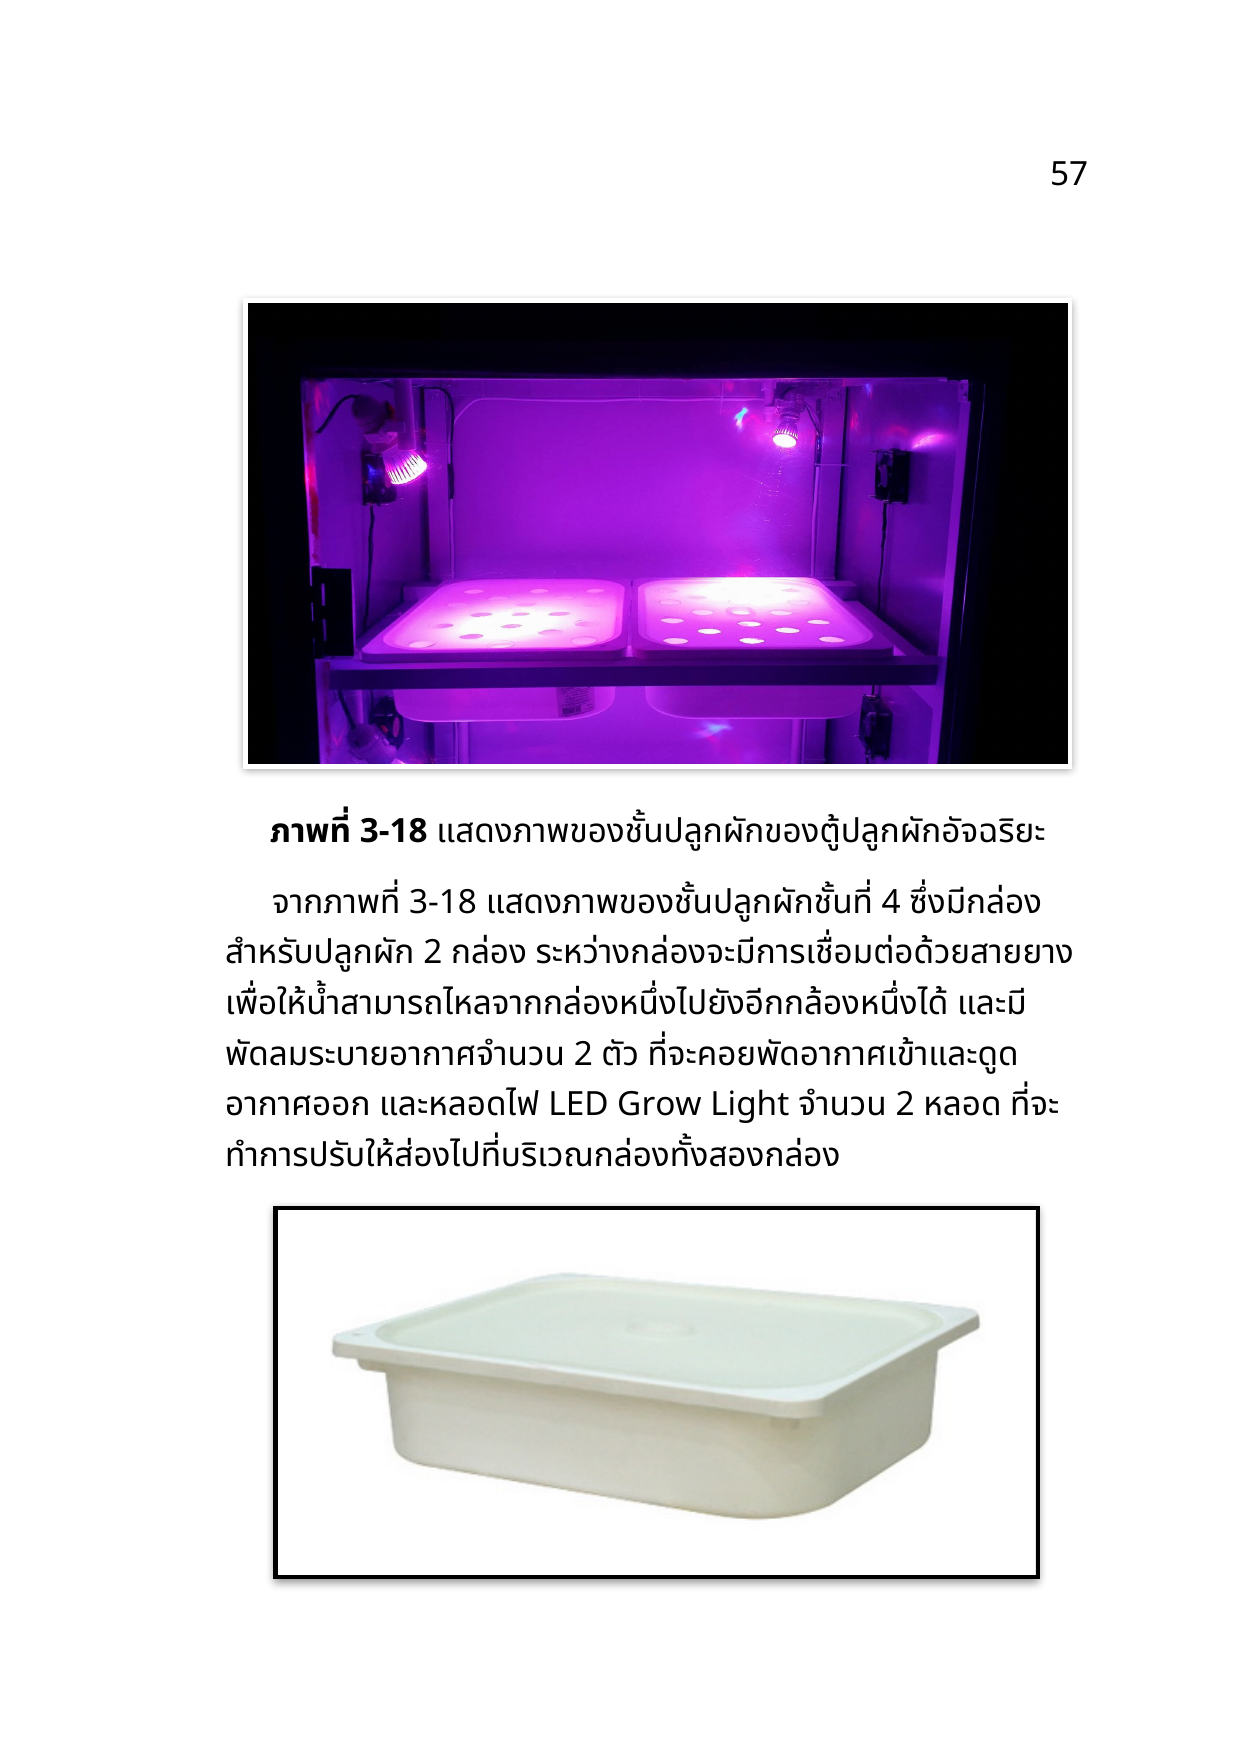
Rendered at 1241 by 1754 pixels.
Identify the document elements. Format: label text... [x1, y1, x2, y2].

text ภาพที่ 3-18 แสดงภาพของชั้นปลูกผักของตู้ปลูกผักอัจฉริยะ [225, 806, 1090, 857]
picture [278, 1210, 1036, 1575]
text จากภาพที่ 3-18 แสดงภาพของชั้นปลูกผักชั้นที่ 4 ซึ่งมีกล่องสำหรับปลูกผัก 2 กล่อง ระหว่างกล่องจะมีการเชื่อมต่อด้วยสายยางเพื่อให้น้ำสามารถไหลจากกล่องหนึ่งไปยังอีกกล้องหนึ่งได้ และมีพัดลมระบายอากาศจำนวน 2 ตัว ที่จะคอยพัดอากาศเข้าและดูดอากาศออก และหลอดไฟ LED Grow Light จำนวน 2 หลอด ที่จะทำการปรับให้ส่องไปที่บริเวณกล่องทั้งสองกล่อง [225, 878, 1090, 1181]
picture [248, 303, 1068, 764]
